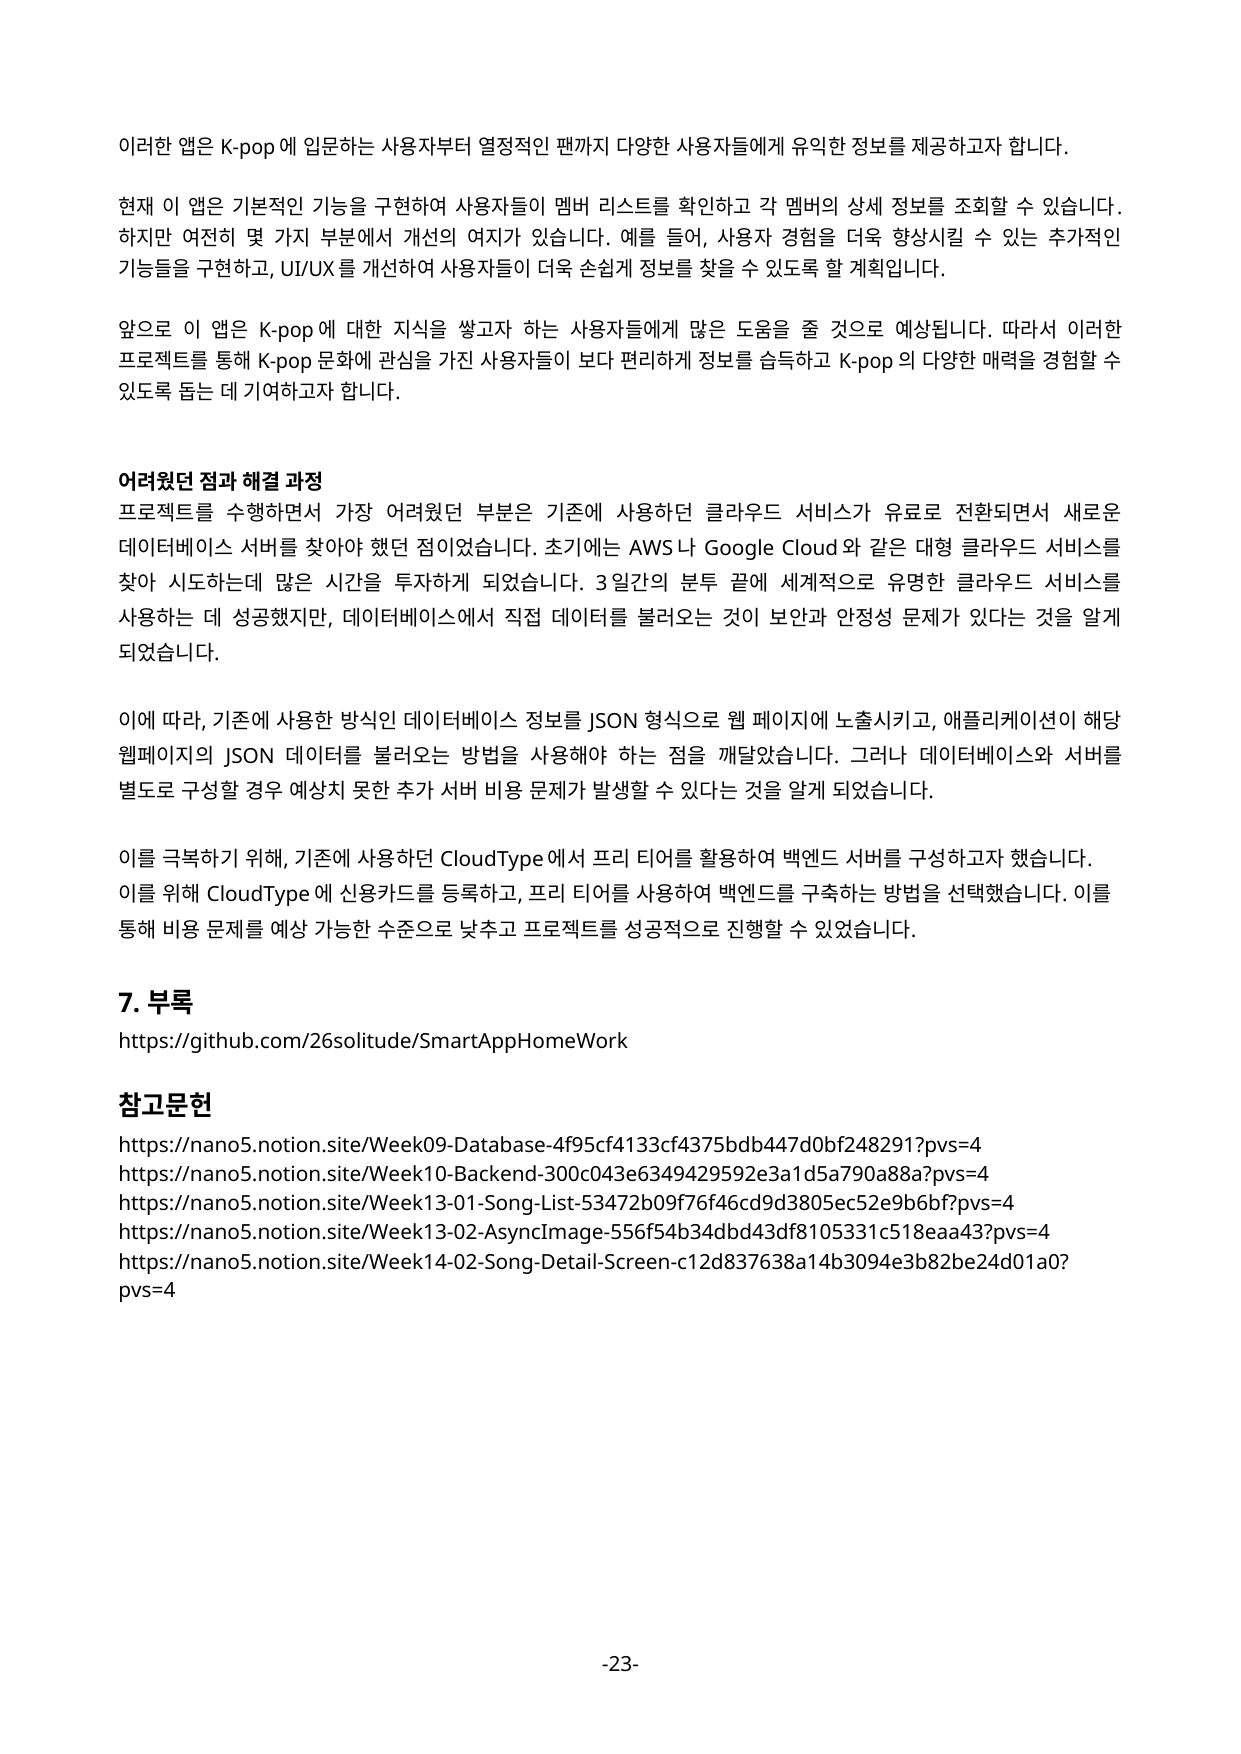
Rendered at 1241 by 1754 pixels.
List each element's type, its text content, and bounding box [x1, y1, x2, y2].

text 7. 부록 [118, 981, 1122, 1020]
text https://nano5.notion.site/Week10-Backend-300c043e6349429592e3a1d5a790a88a?pvs=4 [118, 1159, 1122, 1187]
text 참고문헌 [118, 1084, 1122, 1123]
text https://nano5.notion.site/Week14-02-Song-Detail-Screen-c12d837638a14b3094e3b82be24d01a0?pvs=4 [118, 1247, 1122, 1304]
text 어려웠던 점과 해결 과정 [118, 465, 1122, 495]
text 이에 따라, 기존에 사용한 방식인 데이터베이스 정보를 JSON 형식으로 웹 페이지에 노출시키고, 애플리케이션이 해당 웹페이지의 JSON 데이터를 불러오는 방법을 사용해야 하는 점을 깨달았습니다. 그러나 데이터베이스와 서버를 별도로 구성할 경우 예상치 못한 추가 서버 비용 문제가 발생할 수 있다는 것을 알게 되었습니다. [118, 704, 1122, 805]
text 현재 이 앱은 기본적인 기능을 구현하여 사용자들이 멤버 리스트를 확인하고 각 멤버의 상세 정보를 조회할 수 있습니다. 하지만 여전히 몇 가지 부분에서 개선의 여지가 있습니다. 예를 들어, 사용자 경험을 더욱 향상시킬 수 있는 추가적인 기능들을 구현하고, UI/UX를 개선하여 사용자들이 더욱 손쉽게 정보를 찾을 수 있도록 할 계획입니다. [118, 190, 1122, 283]
text https://nano5.notion.site/Week09-Database-4f95cf4133cf4375bdb447d0bf248291?pvs=4 [118, 1130, 1122, 1158]
text https://nano5.notion.site/Week13-02-AsyncImage-556f54b34dbd43df8105331c518eaa43?pvs=4 [118, 1217, 1122, 1246]
text https://github.com/26solitude/SmartAppHomeWork [118, 1026, 1122, 1055]
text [118, 130, 1122, 160]
text 이를 극복하기 위해, 기존에 사용하던 CloudType에서 프리 티어를 활용하여 백엔드 서버를 구성하고자 했습니다. 이를 위해 CloudType에 신용카드를 등록하고, 프리 티어를 사용하여 백엔드를 구축하는 방법을 선택했습니다. 이를 통해 비용 문제를 예상 가능한 수준으로 낮추고 프로젝트를 성공적으로 진행할 수 있었습니다. [118, 843, 1122, 943]
text https://nano5.notion.site/Week13-01-Song-List-53472b09f76f46cd9d3805ec52e9b6bf?pvs=4 [118, 1188, 1122, 1217]
text 앞으로 이 앱은 K-pop에 대한 지식을 쌓고자 하는 사용자들에게 많은 도움을 줄 것으로 예상됩니다. 따라서 이러한 프로젝트를 통해 K-pop 문화에 관심을 가진 사용자들이 보다 편리하게 정보를 습득하고 K-pop의 다양한 매력을 경험할 수 있도록 돕는 데 기여하고자 합니다. [118, 313, 1122, 406]
text 프로젝트를 수행하면서 가장 어려웠던 부분은 기존에 사용하던 클라우드 서비스가 유료로 전환되면서 새로운 데이터베이스 서버를 찾아야 했던 점이었습니다. 초기에는 AWS나 Google Cloud와 같은 대형 클라우드 서비스를 찾아 시도하는데 많은 시간을 투자하게 되었습니다. 3일간의 분투 끝에 세계적으로 유명한 클라우드 서비스를 사용하는 데 성공했지만, 데이터베이스에서 직접 데이터를 불러오는 것이 보안과 안정성 문제가 있다는 것을 알게 되었습니다. [118, 496, 1122, 667]
